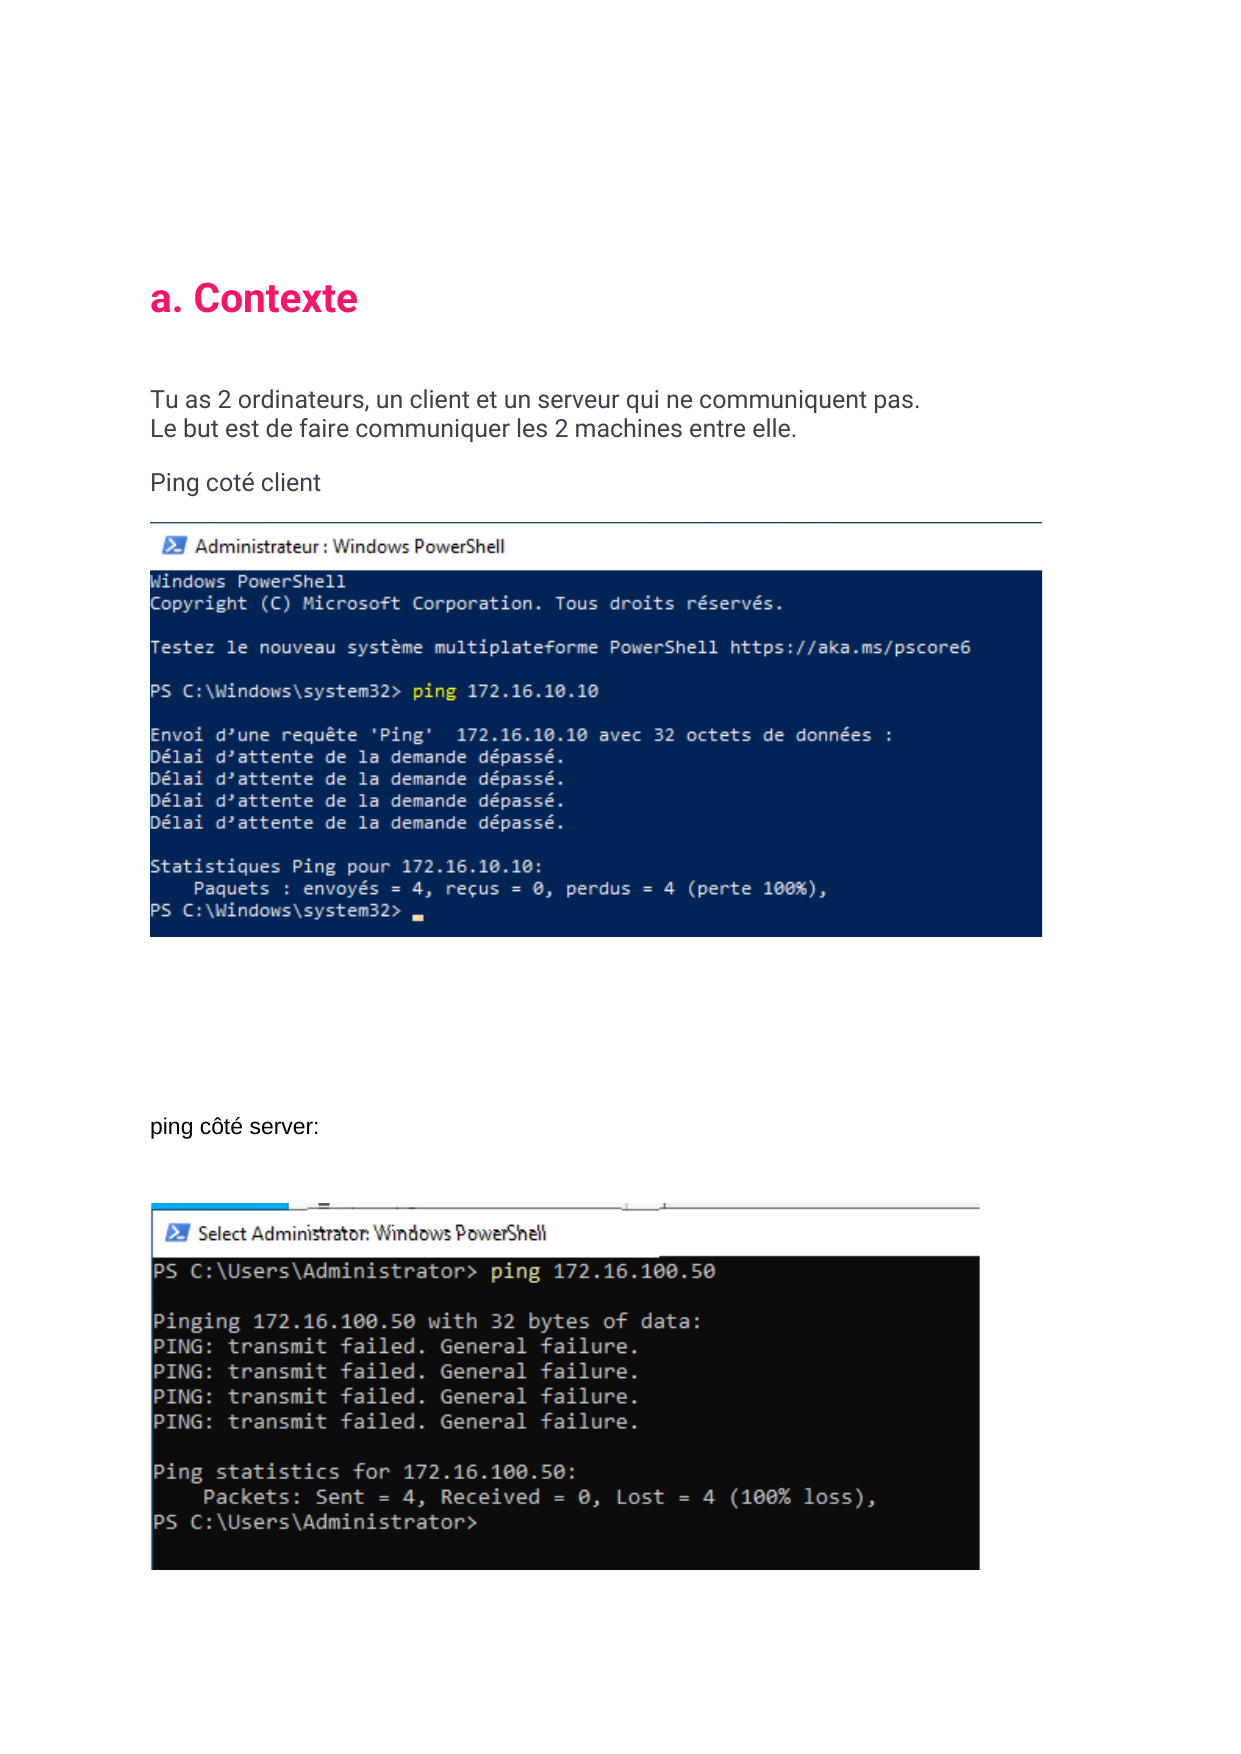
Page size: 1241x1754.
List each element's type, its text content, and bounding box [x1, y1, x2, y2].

text Ping coté client [150, 469, 1090, 498]
text Tu as 2 ordinateurs, un client et un serveur qui ne communiquent pas. Le but est de faire communiquer les 2 machines entre elle. [150, 385, 1090, 444]
subtitle a. Contexte [150, 275, 1090, 323]
picture [150, 522, 1043, 937]
picture [150, 1203, 980, 1570]
text ping côté server: [150, 1113, 1090, 1139]
